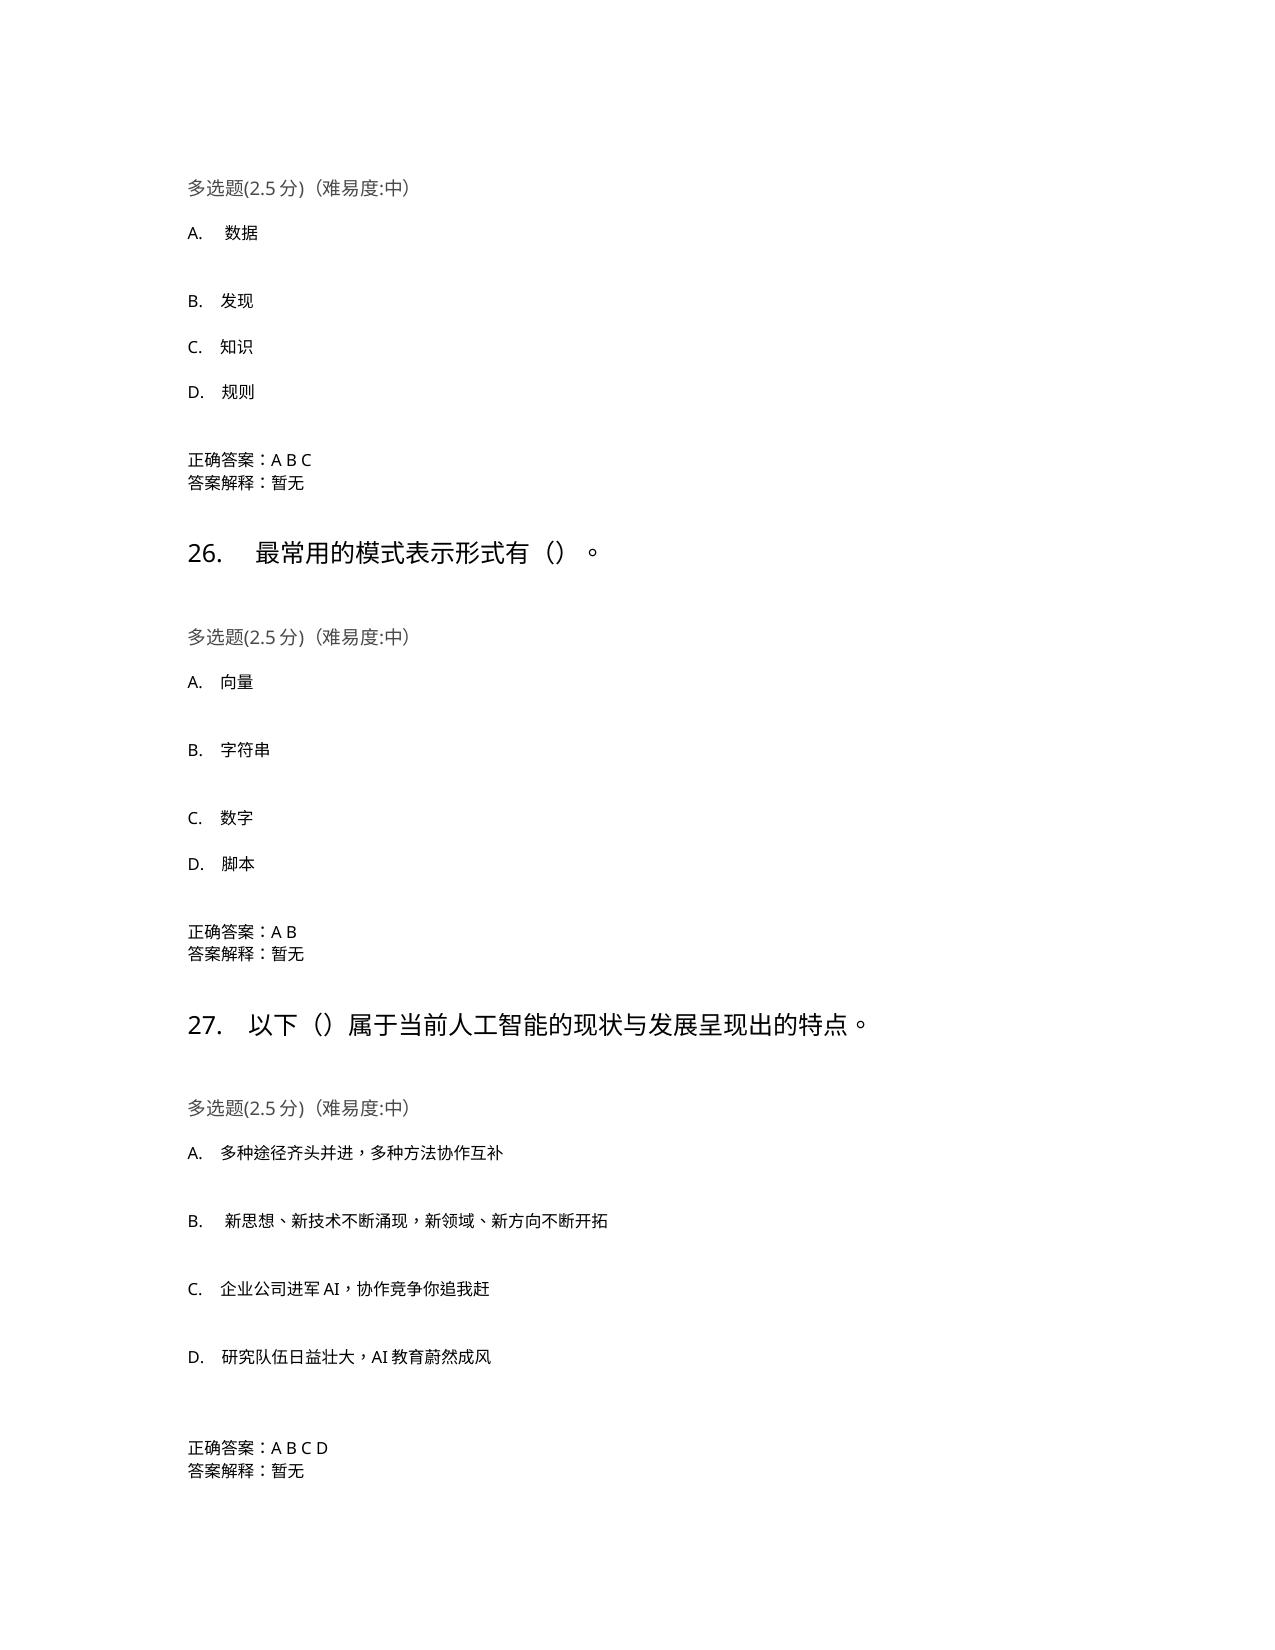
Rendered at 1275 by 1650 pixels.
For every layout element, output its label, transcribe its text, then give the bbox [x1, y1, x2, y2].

text A. 多种途径齐头并进，多种方法协作互补 B. 新思想、新技术不断涌现，新领域、新方向不断开拓 C. 企业公司进军AI，协作竞争你追我赶 D. 研究队伍日益壮大，AI教育蔚然成风 正确答案：A B C D 答案解释：暂无 [187, 1142, 1087, 1482]
text A. 向量 B. 字符串 C. 数字 D. 脚本 正确答案：A B 答案解释：暂无 [187, 670, 1087, 966]
text 26. 最常用的模式表示形式有（）。 [187, 536, 1087, 598]
text 27. 以下（）属于当前人工智能的现状与发展呈现出的特点。 [187, 1007, 1087, 1070]
text 多选题(2.5分)（难易度:中） [187, 598, 1087, 649]
text 多选题(2.5分)（难易度:中） [187, 1070, 1087, 1121]
text A. 数据 B. 发现 C. 知识 D. 规则 正确答案：A B C 答案解释：暂无 [187, 222, 1087, 494]
text 多选题(2.5分)（难易度:中） [187, 150, 1087, 201]
